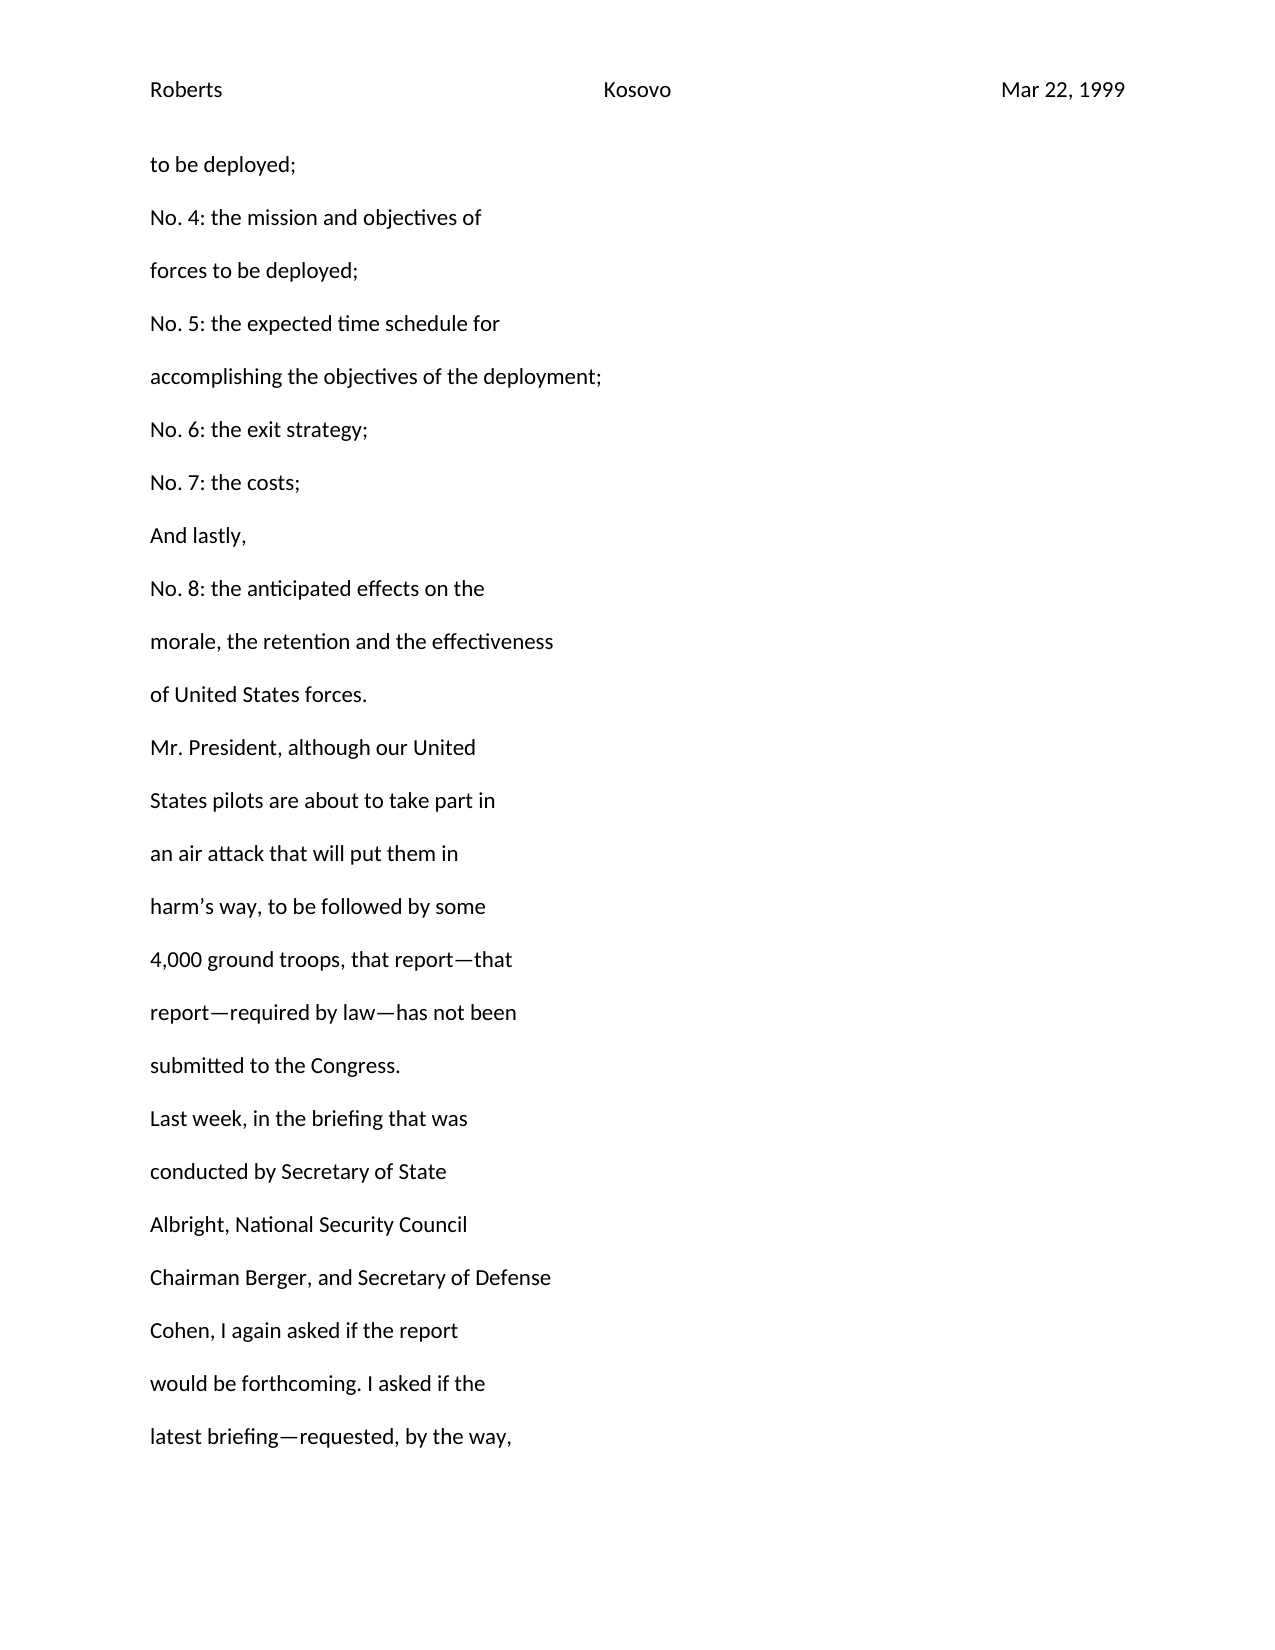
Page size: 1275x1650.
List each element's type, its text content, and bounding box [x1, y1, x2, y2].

text submitted to the Congress. [150, 1051, 1125, 1079]
text morale, the retention and the effectiveness [150, 627, 1125, 655]
text Cohen, I again asked if the report [150, 1316, 1125, 1344]
text No. 5: the expected time schedule for [150, 309, 1125, 337]
text 4,000 ground troops, that report—that [150, 945, 1125, 973]
text Chairman Berger, and Secretary of Defense [150, 1263, 1125, 1291]
text to be deployed; [150, 150, 1125, 178]
text report—required by law—has not been [150, 998, 1125, 1026]
text harm’s way, to be followed by some [150, 892, 1125, 920]
text Mr. President, although our United [150, 733, 1125, 761]
text latest briefing—requested, by the way, [150, 1422, 1125, 1451]
text No. 7: the costs; [150, 468, 1125, 496]
text accomplishing the objectives of the deployment; [150, 362, 1125, 390]
text forces to be deployed; [150, 256, 1125, 284]
text conducted by Secretary of State [150, 1157, 1125, 1185]
text an air attack that will put them in [150, 839, 1125, 867]
text of United States forces. [150, 680, 1125, 708]
text And lastly, [150, 521, 1125, 549]
text Albright, National Security Council [150, 1210, 1125, 1238]
text No. 8: the anticipated effects on the [150, 574, 1125, 602]
text No. 4: the mission and objectives of [150, 203, 1125, 231]
text would be forthcoming. I asked if the [150, 1369, 1125, 1397]
text Last week, in the briefing that was [150, 1104, 1125, 1132]
text States pilots are about to take part in [150, 786, 1125, 814]
text No. 6: the exit strategy; [150, 415, 1125, 443]
